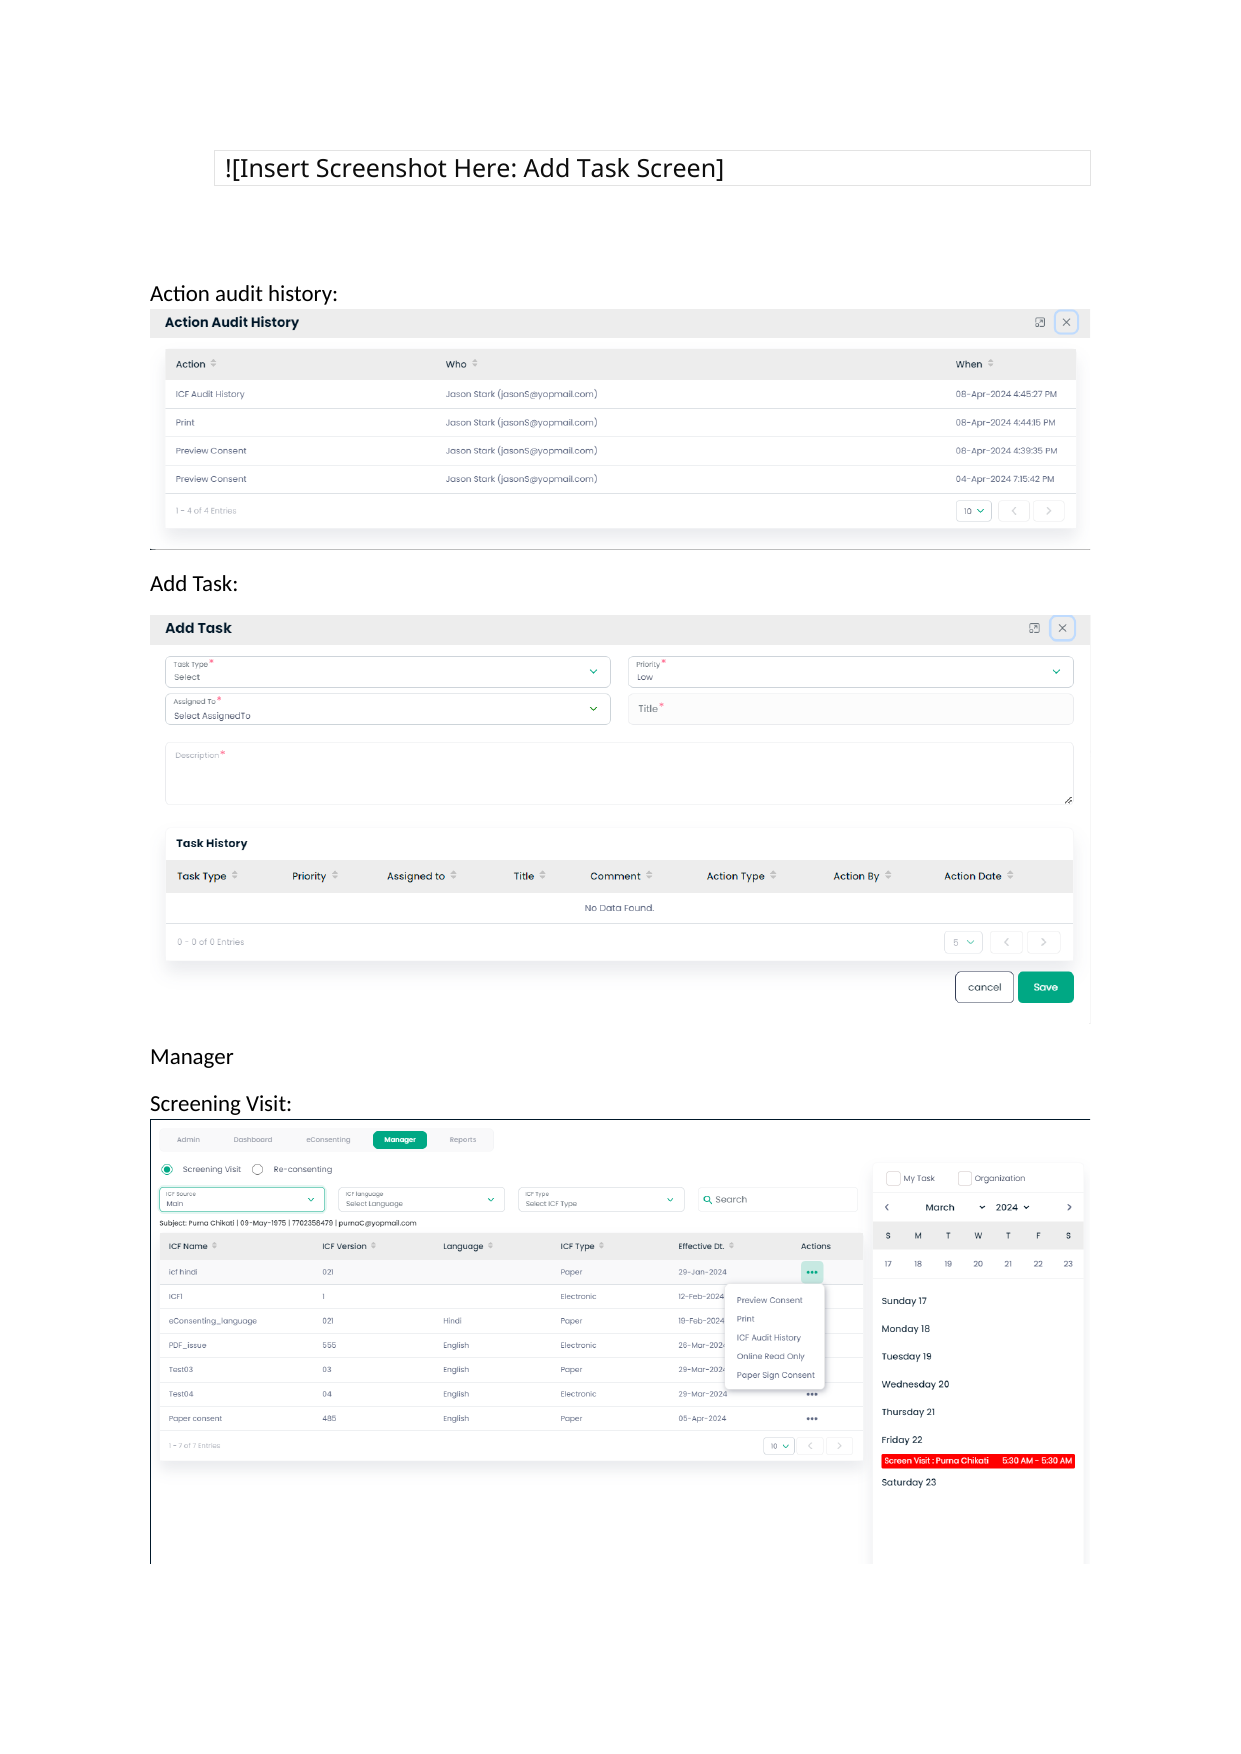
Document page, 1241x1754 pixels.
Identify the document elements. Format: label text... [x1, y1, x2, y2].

text Manager [150, 1042, 1090, 1070]
picture [150, 615, 1091, 1024]
picture [150, 1119, 1091, 1564]
text Screening Visit: [150, 1089, 1090, 1119]
text Add Task: [150, 569, 1090, 597]
text Action audit history: [150, 279, 1090, 309]
picture [150, 309, 1091, 550]
text ![Insert Screenshot Here: Add Task Screen] [215, 151, 1090, 185]
